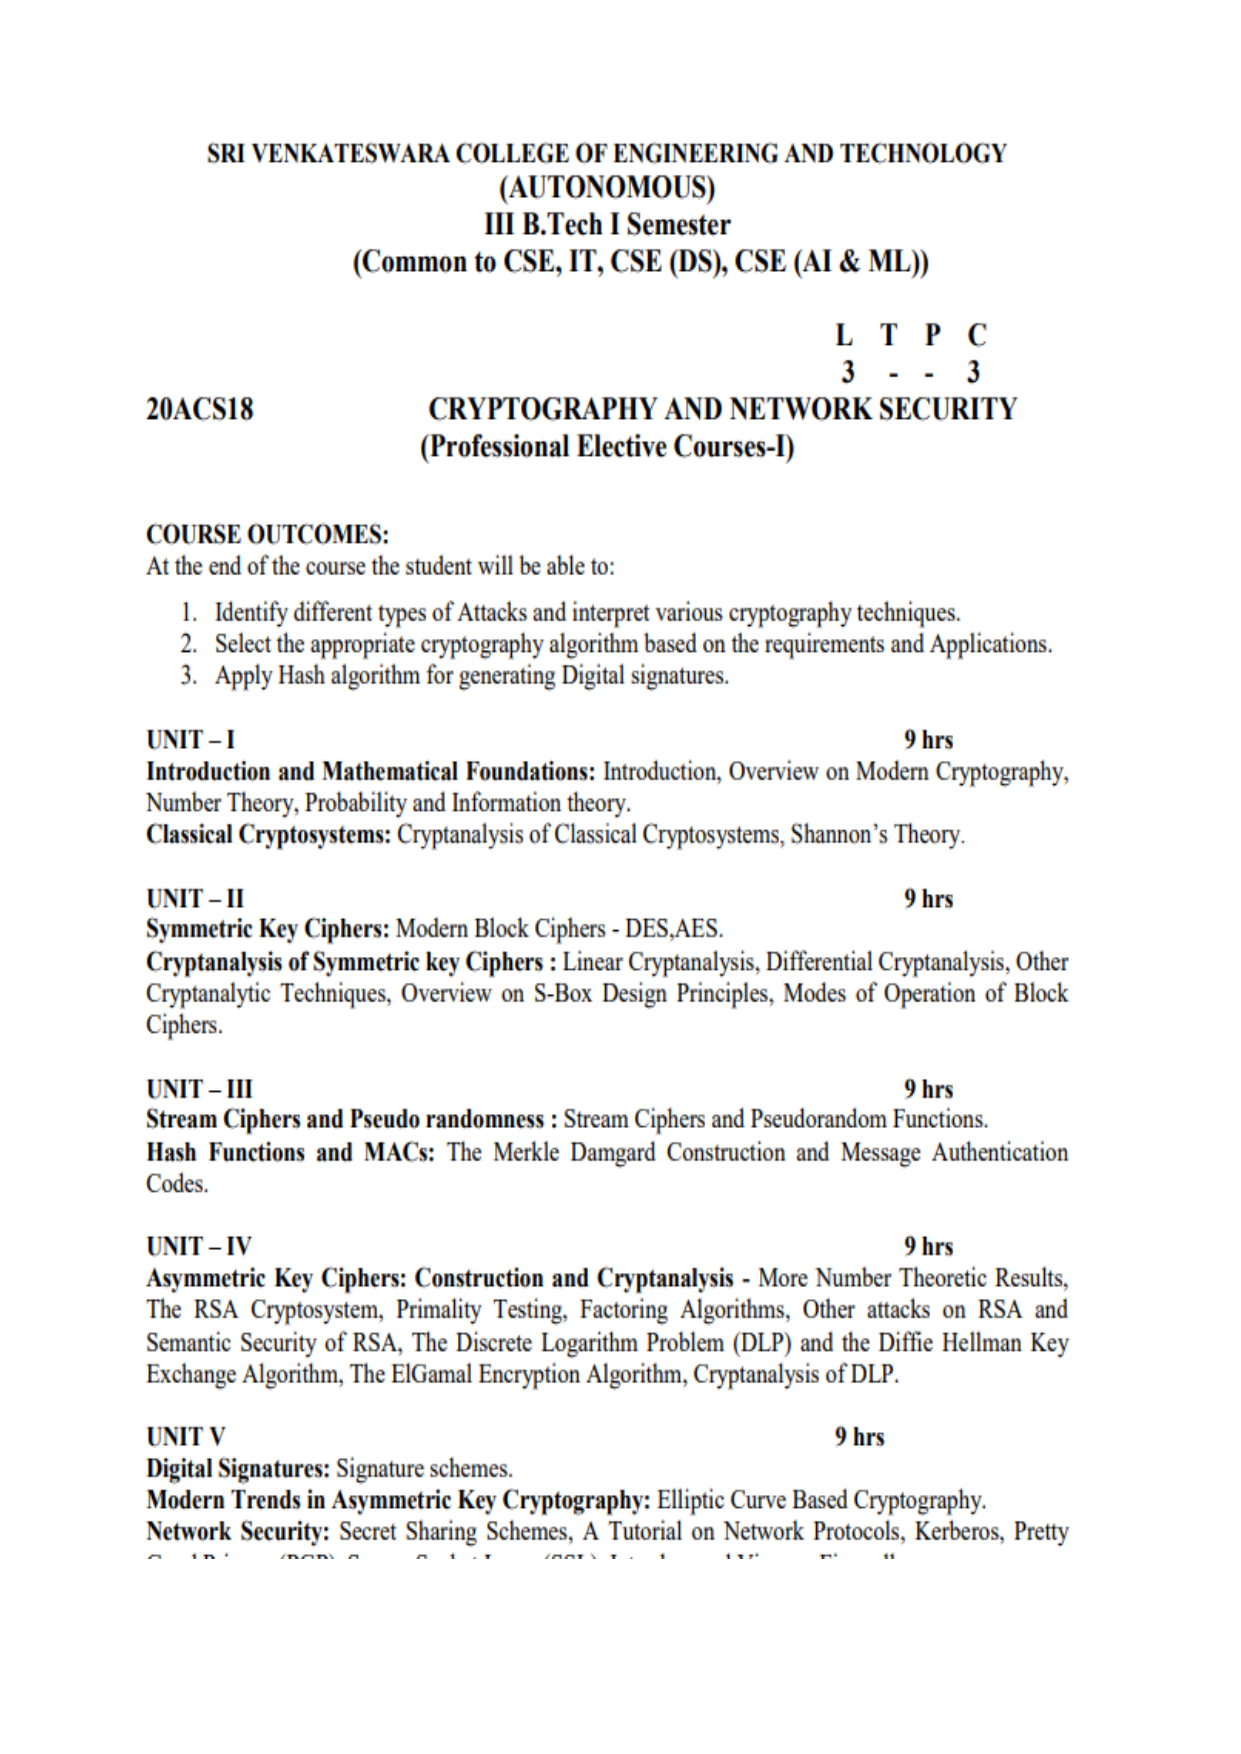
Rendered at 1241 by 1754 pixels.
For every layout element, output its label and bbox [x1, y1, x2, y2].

picture [75, 75, 1141, 1559]
